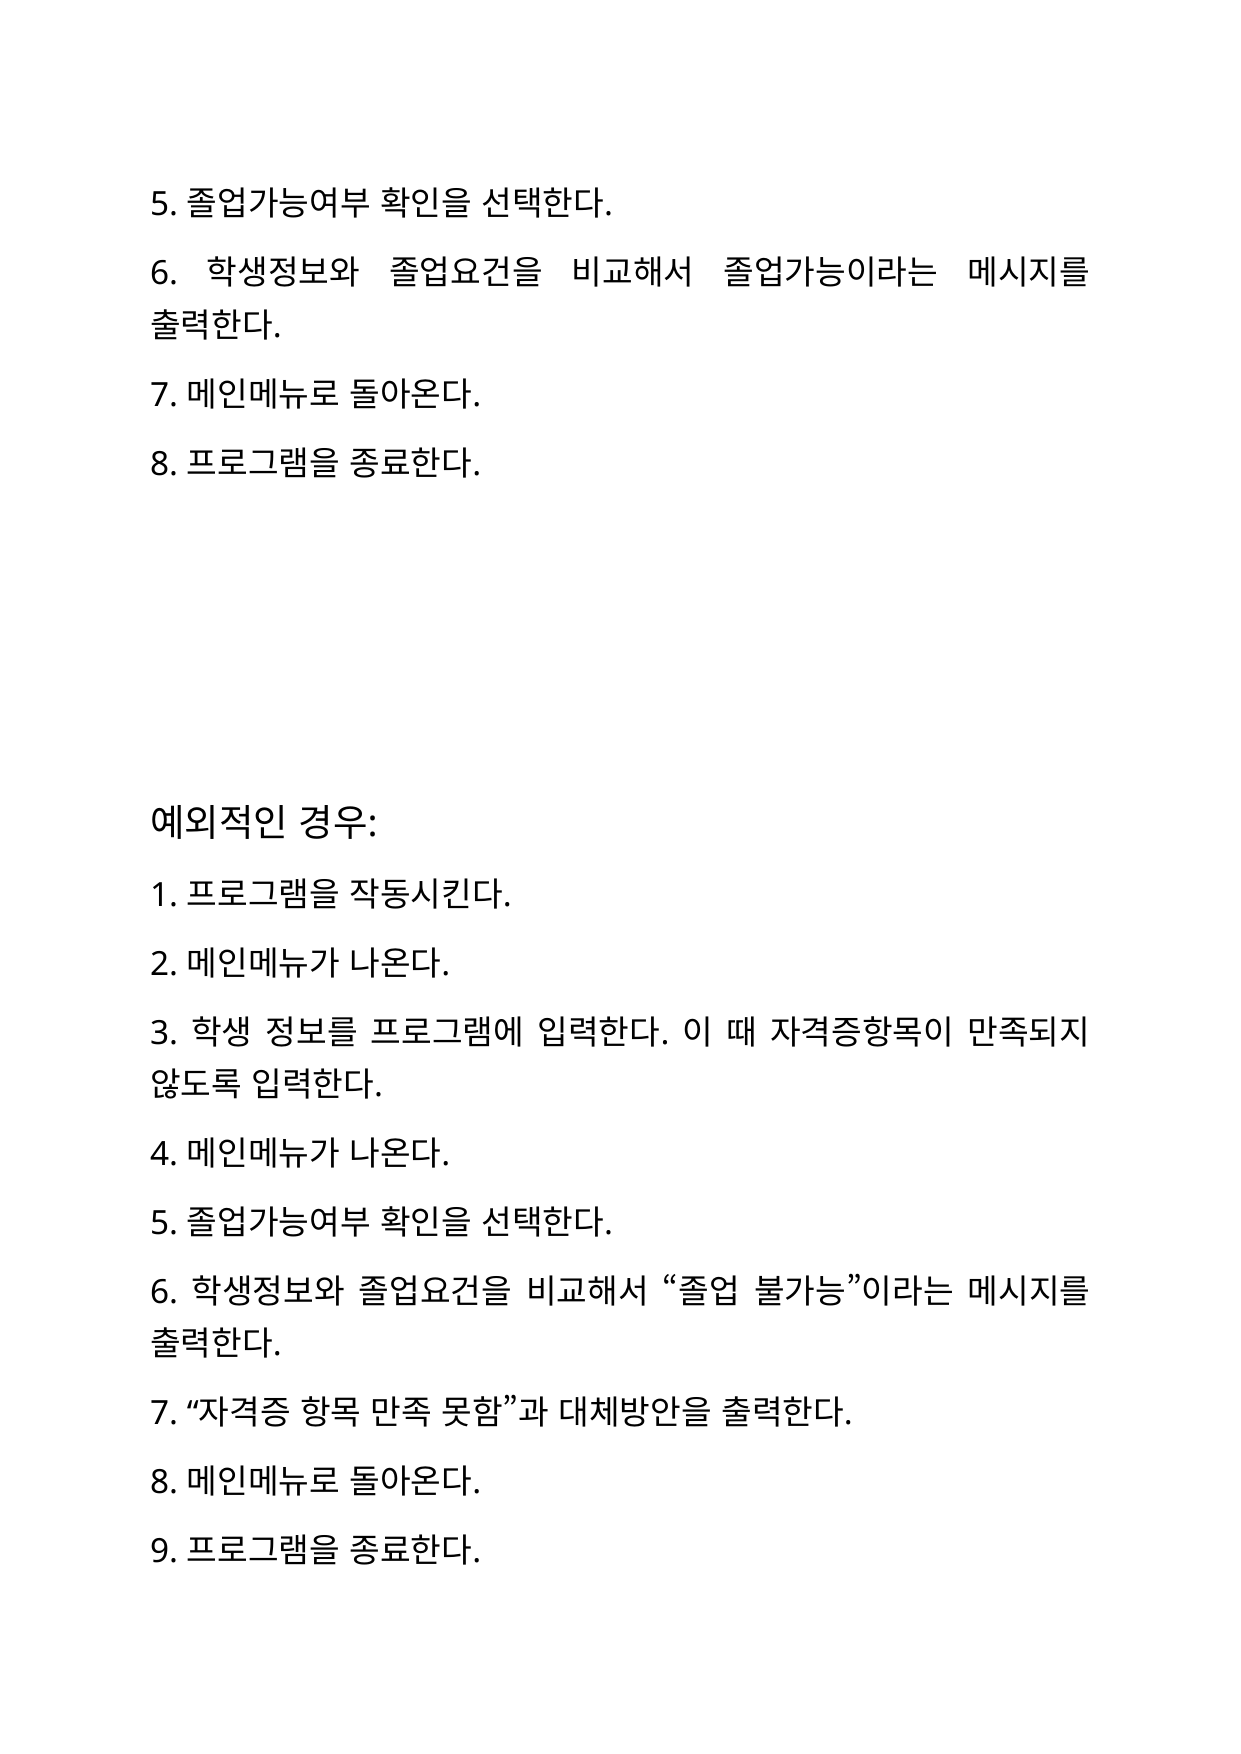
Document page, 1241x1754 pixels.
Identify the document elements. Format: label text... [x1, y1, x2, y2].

text 8. 프로그램을 종료한다. [150, 436, 1090, 485]
text 5. 졸업가능여부 확인을 선택한다. [150, 177, 1090, 226]
text 예외적인 경우: [150, 792, 1090, 847]
text 3. 학생 정보를 프로그램에 입력한다. 이 때 자격증항목이 만족되지 않도록 입력한다. [150, 1006, 1090, 1106]
text 1. 프로그램을 작동시킨다. [150, 868, 1090, 916]
text 5. 졸업가능여부 확인을 선택한다. [150, 1196, 1090, 1244]
text 8. 메인메뉴로 돌아온다. [150, 1455, 1090, 1503]
text 7. 메인메뉴로 돌아온다. [150, 367, 1090, 416]
text 6. 학생정보와 졸업요건을 비교해서 졸업가능이라는 메시지를 출력한다. [150, 246, 1090, 347]
text 9. 프로그램을 종료한다. [150, 1524, 1090, 1572]
text 4. 메인메뉴가 나온다. [150, 1127, 1090, 1175]
text 6. 학생정보와 졸업요건을 비교해서 “졸업 불가능”이라는 메시지를 출력한다. [150, 1265, 1090, 1366]
text 7. “자격증 항목 만족 못함”과 대체방안을 출력한다. [150, 1386, 1090, 1434]
text 2. 메인메뉴가 나온다. [150, 937, 1090, 985]
